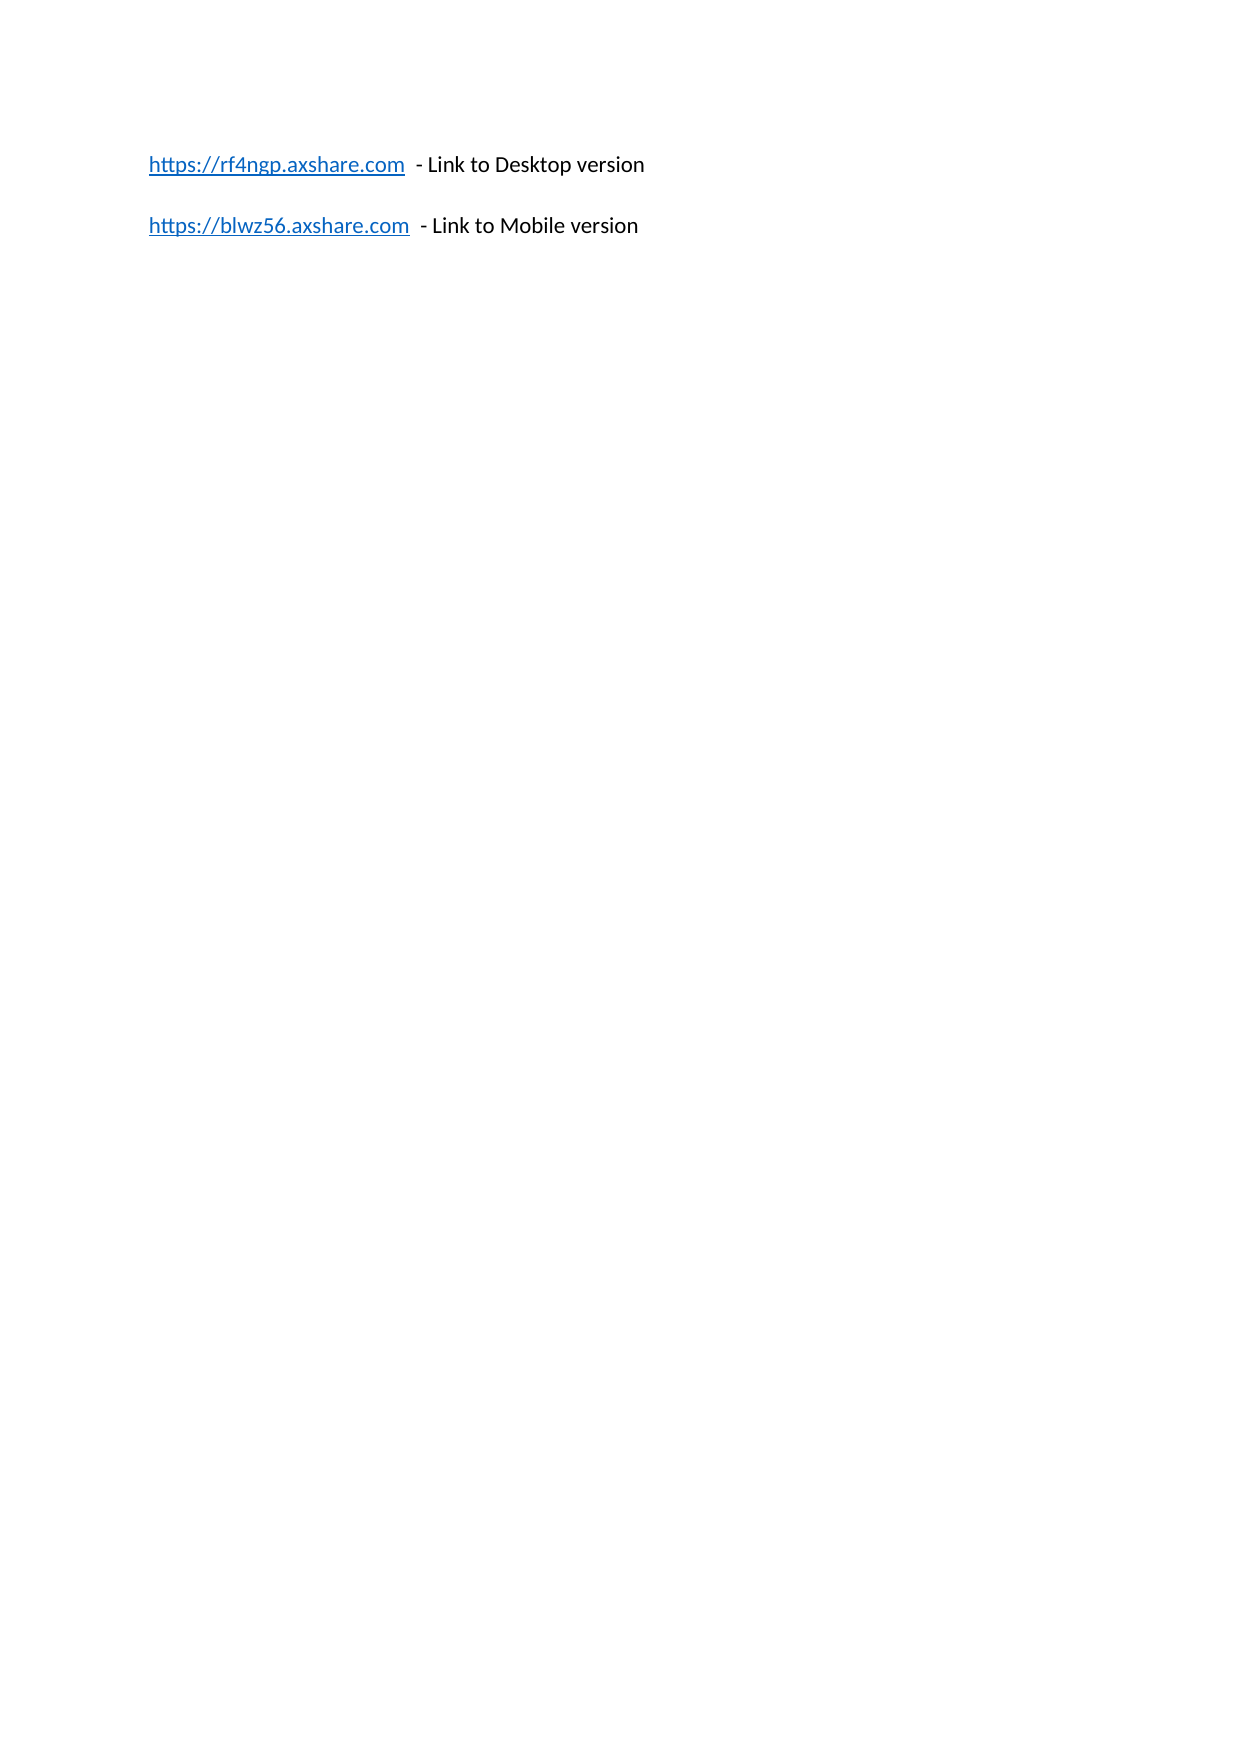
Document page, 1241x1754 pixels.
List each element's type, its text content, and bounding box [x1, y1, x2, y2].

text https://blwz56.axshare.com - Link to Mobile version [148, 211, 1090, 239]
text https://rf4ngp.axshare.com - Link to Desktop version [148, 150, 1090, 178]
